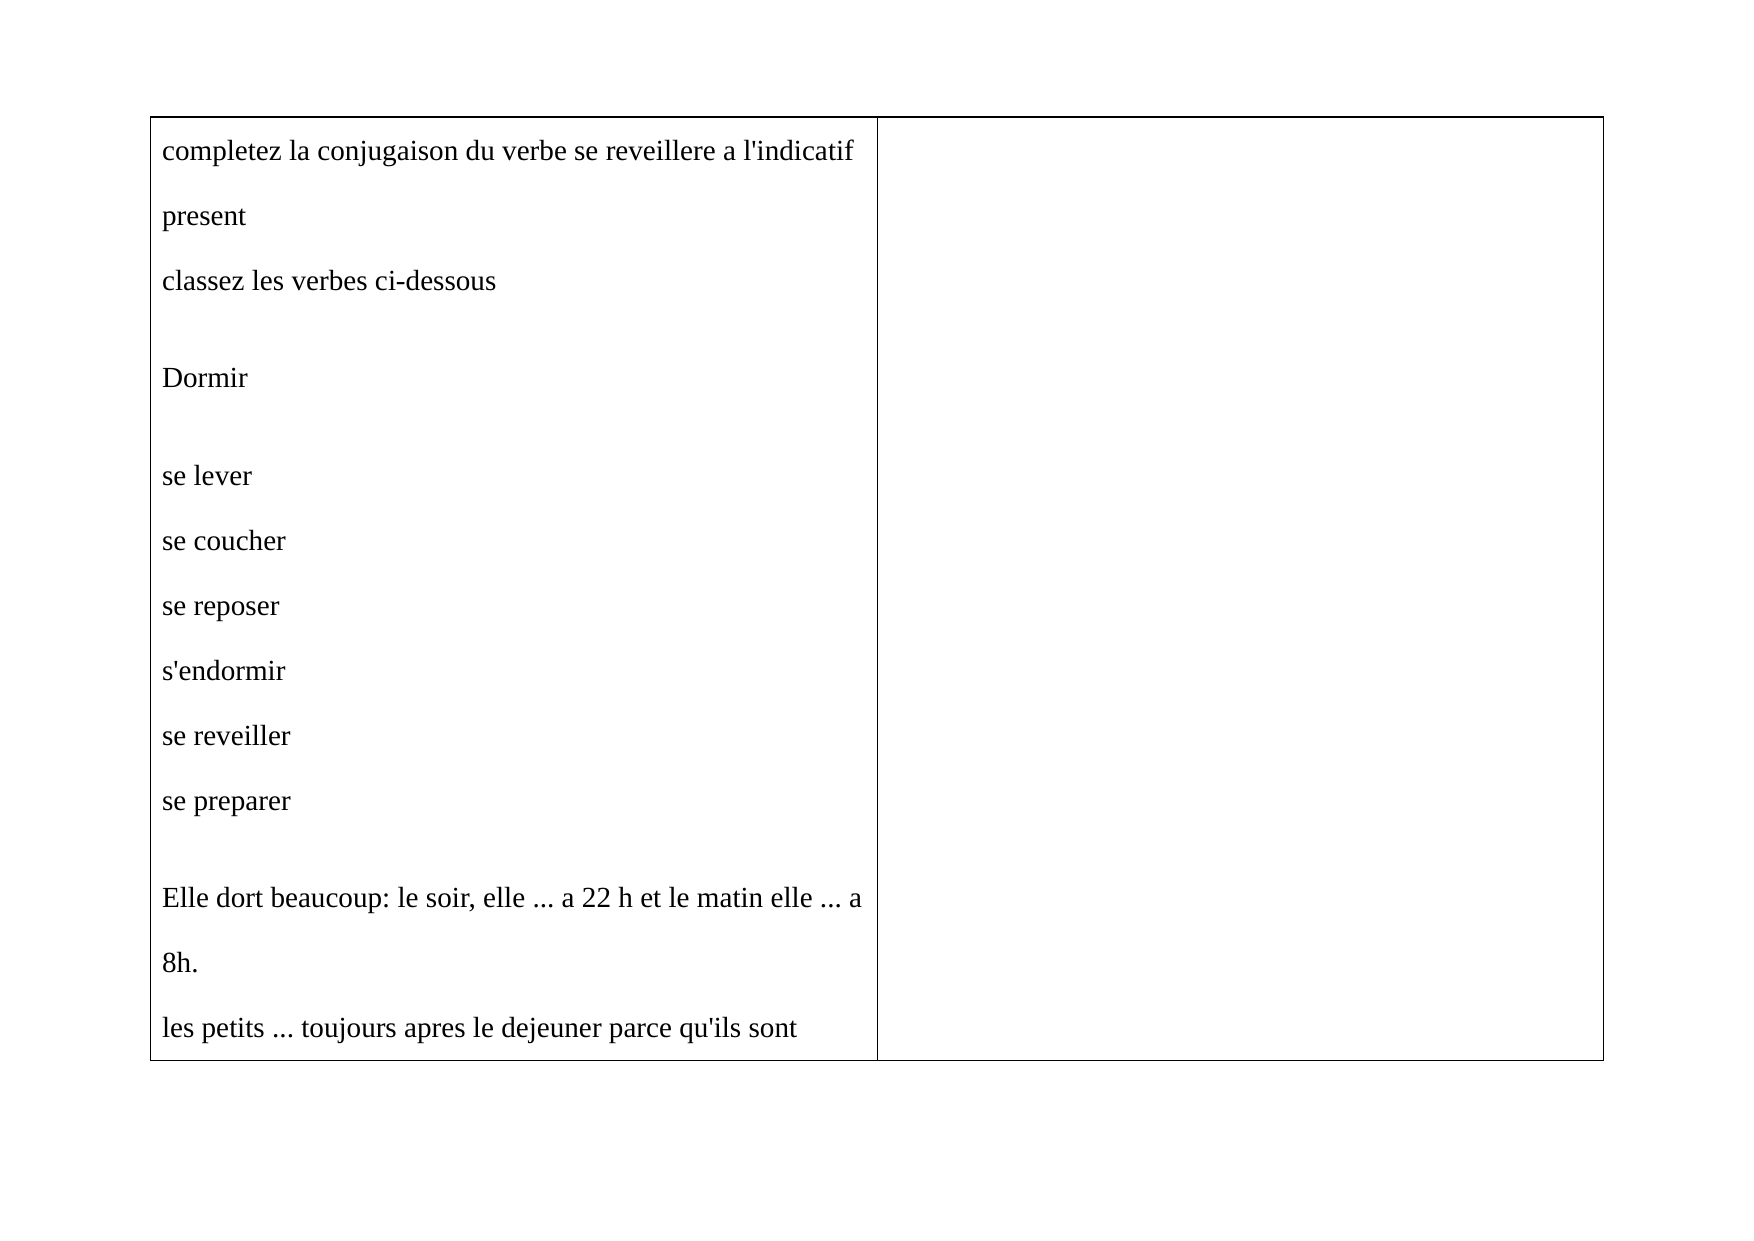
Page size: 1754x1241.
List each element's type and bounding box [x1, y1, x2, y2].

table_cell [151, 118, 877, 1060]
table_cell [878, 118, 1603, 1060]
